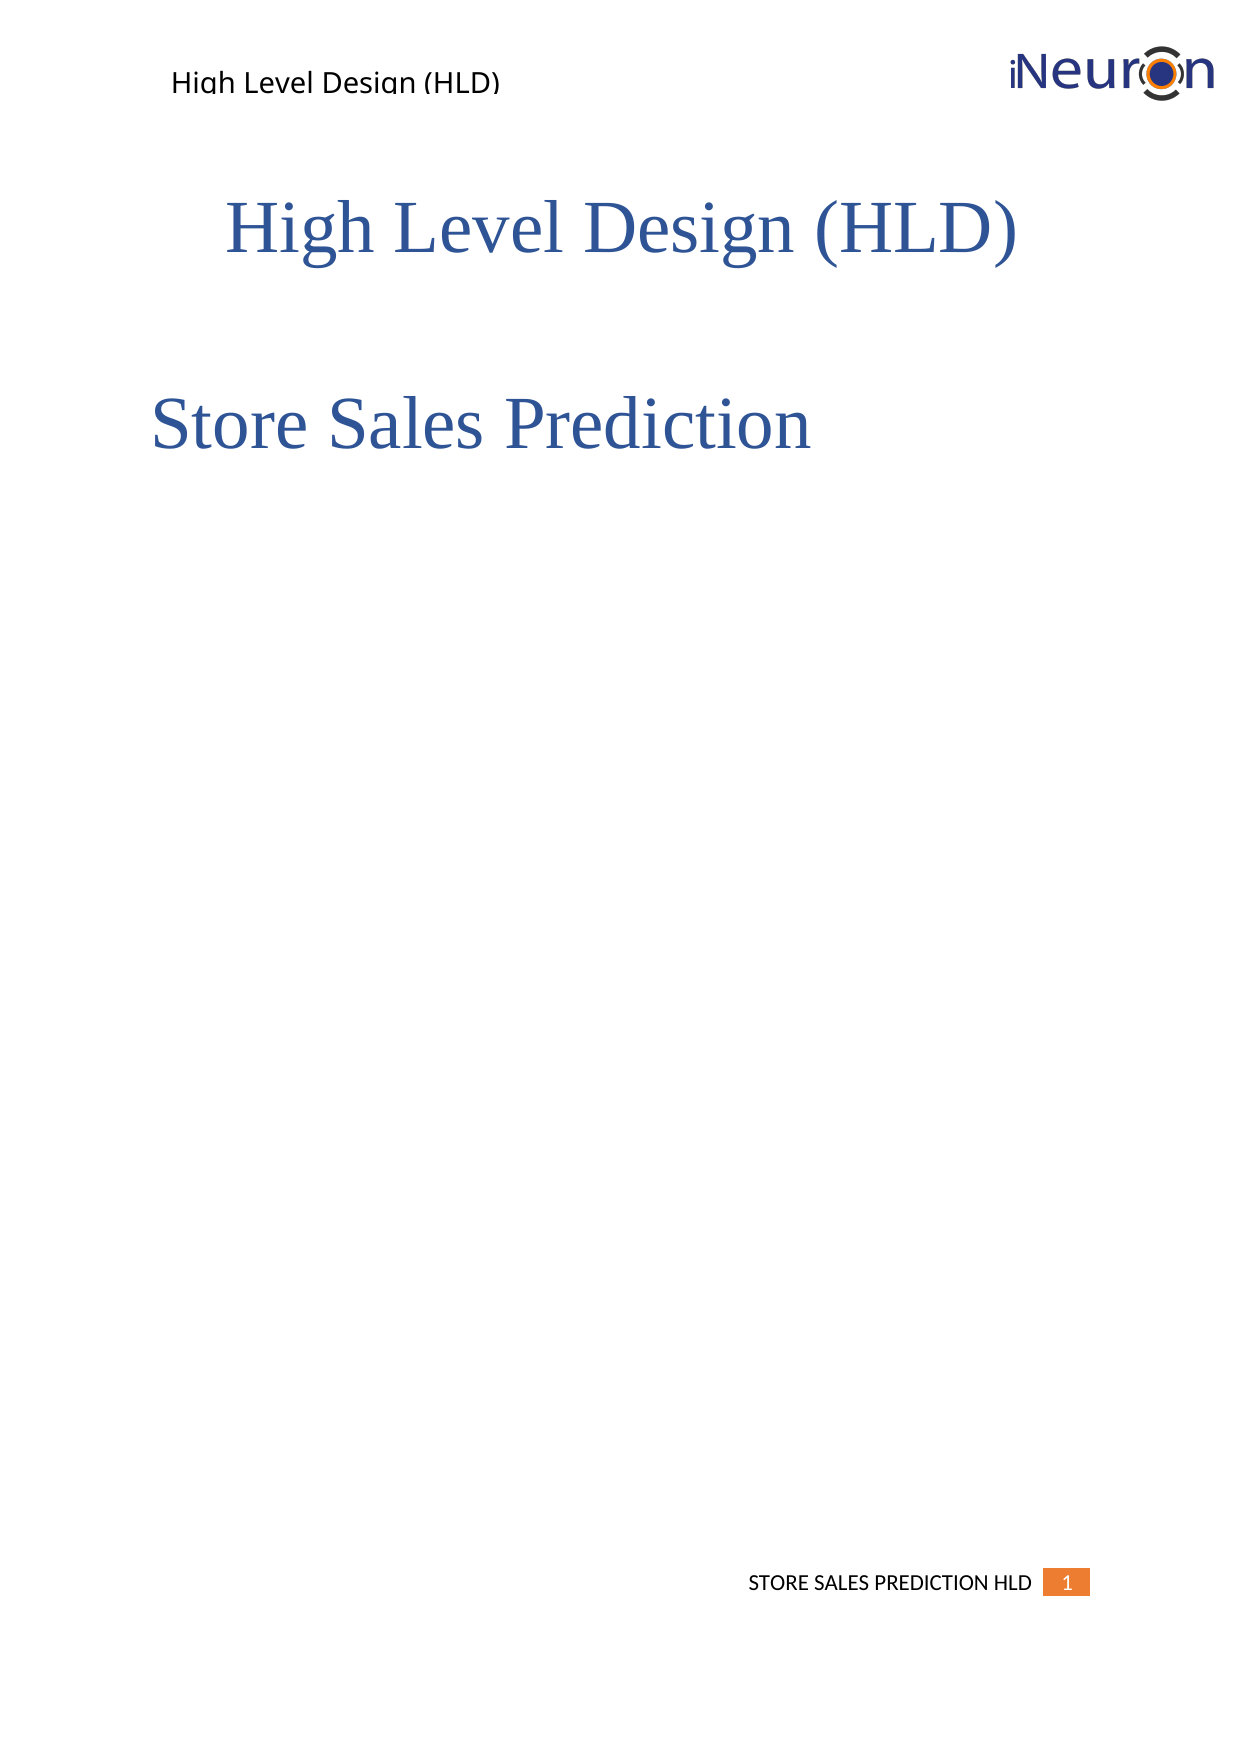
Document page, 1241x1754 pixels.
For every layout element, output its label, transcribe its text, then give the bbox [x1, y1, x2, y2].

subtitle High Level Design (HLD) [150, 183, 1090, 269]
picture [1008, 38, 1218, 103]
subtitle Store Sales Prediction [150, 378, 1090, 464]
